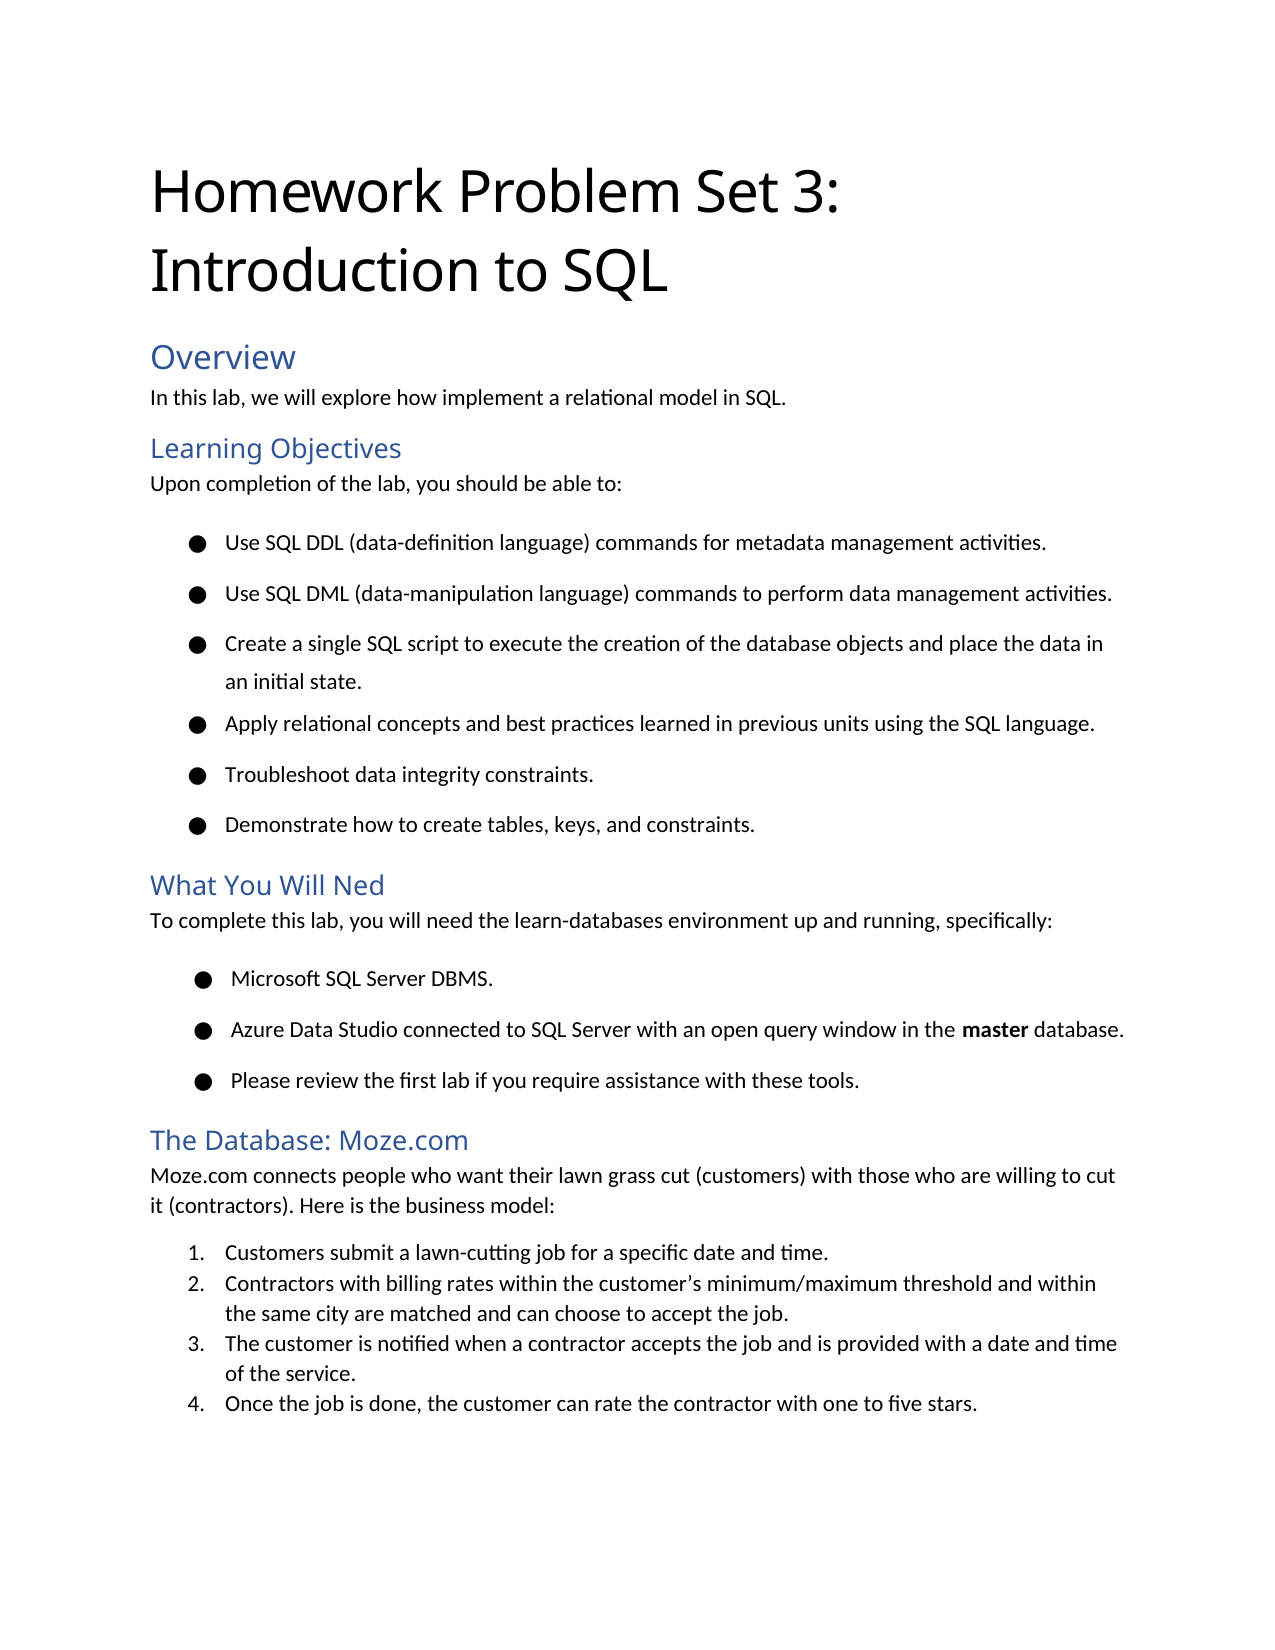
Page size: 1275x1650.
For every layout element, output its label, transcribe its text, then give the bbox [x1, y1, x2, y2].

list Azure Data Studio connected to SQL Server with an open query window in the master database. [193, 1003, 1125, 1051]
subtitle Overview [150, 334, 1125, 379]
list Please review the first lab if you require assistance with these tools. [193, 1054, 1125, 1101]
list Customers submit a lawn-cutting job for a specific date and time. [187, 1238, 1125, 1267]
text To complete this lab, you will need the learn-databases environment up and running, specifically: [150, 906, 1125, 934]
list Apply relational concepts and best practices learned in previous units using the SQL language. [187, 697, 1125, 744]
list Demonstrate how to create tables, keys, and constraints. [187, 799, 1125, 846]
list Use SQL DML (data-manipulation language) commands to perform data management activities. [187, 567, 1125, 614]
list Microsoft SQL Server DBMS. [193, 953, 1125, 1000]
text In this lab, we will explore how implement a relational model in SQL. [150, 383, 1125, 411]
list The customer is notified when a contractor accepts the job and is provided with a date and time of the service. [187, 1329, 1125, 1387]
list Contractors with billing rates within the customer’s minimum/maximum threshold and within the same city are matched and can choose to accept the job. [187, 1269, 1125, 1327]
text Moze.com connects people who want their lawn grass cut (customers) with those who are willing to cut it (contractors). Here is the business model: [150, 1161, 1125, 1220]
title Homework Problem Set 3: Introduction to SQL [150, 150, 1125, 309]
list Use SQL DDL (data-definition language) commands for metadata management activities. [187, 516, 1125, 563]
subtitle Learning Objectives [150, 430, 1125, 467]
subtitle What You Will Ned [150, 866, 1125, 903]
list Troubleshoot data integrity constraints. [187, 748, 1125, 795]
subtitle The Database: Moze.com [150, 1122, 1125, 1158]
list Create a single SQL script to execute the creation of the database objects and place the data in an initial state. [187, 618, 1125, 695]
text Upon completion of the lab, you should be able to: [150, 469, 1125, 498]
list Once the job is done, the customer can rate the contractor with one to five stars. [187, 1389, 1125, 1418]
